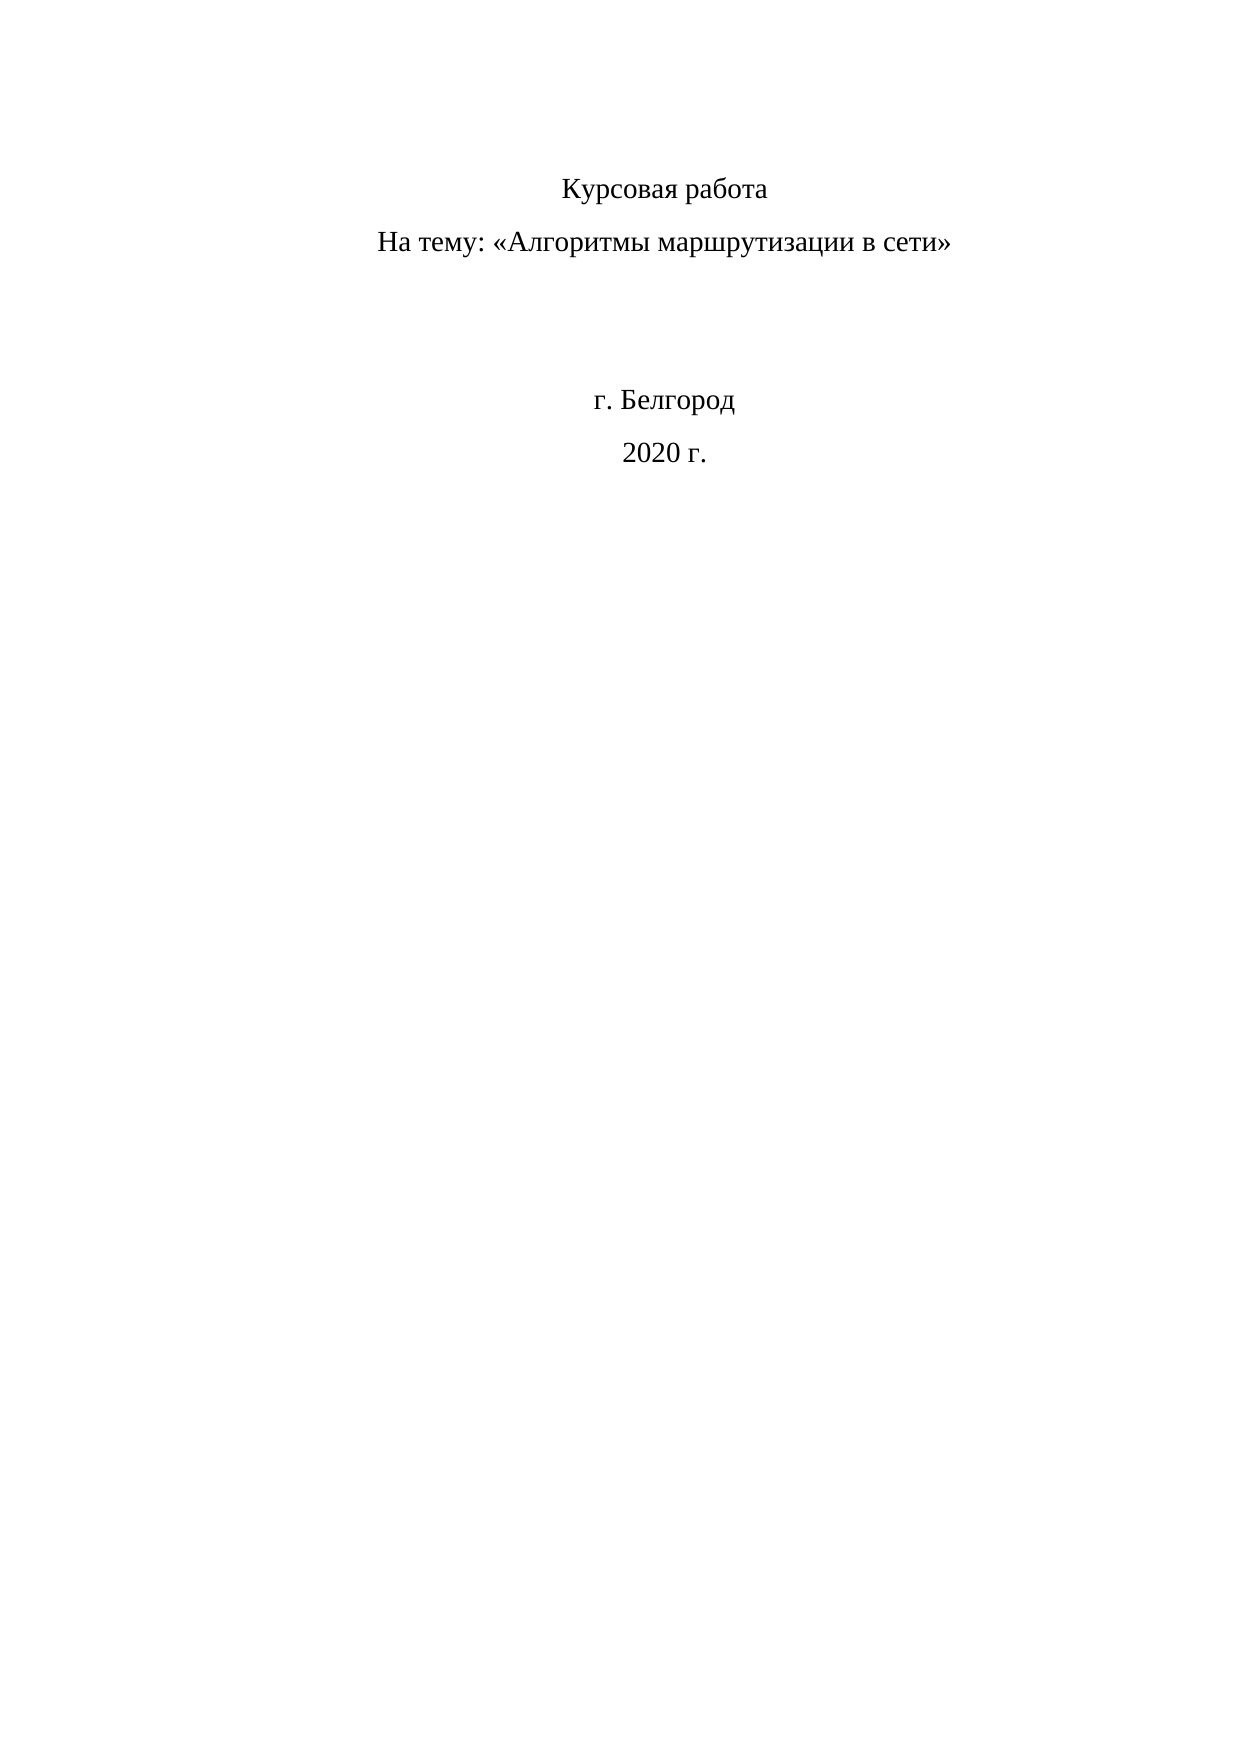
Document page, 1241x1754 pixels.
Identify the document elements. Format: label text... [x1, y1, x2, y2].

text На тему: «Алгоритмы маршрутизации в сети» [177, 224, 1152, 257]
text Курсовая работа [177, 171, 1152, 204]
text г. Белгород [177, 382, 1152, 416]
text 2020 г. [177, 435, 1152, 468]
